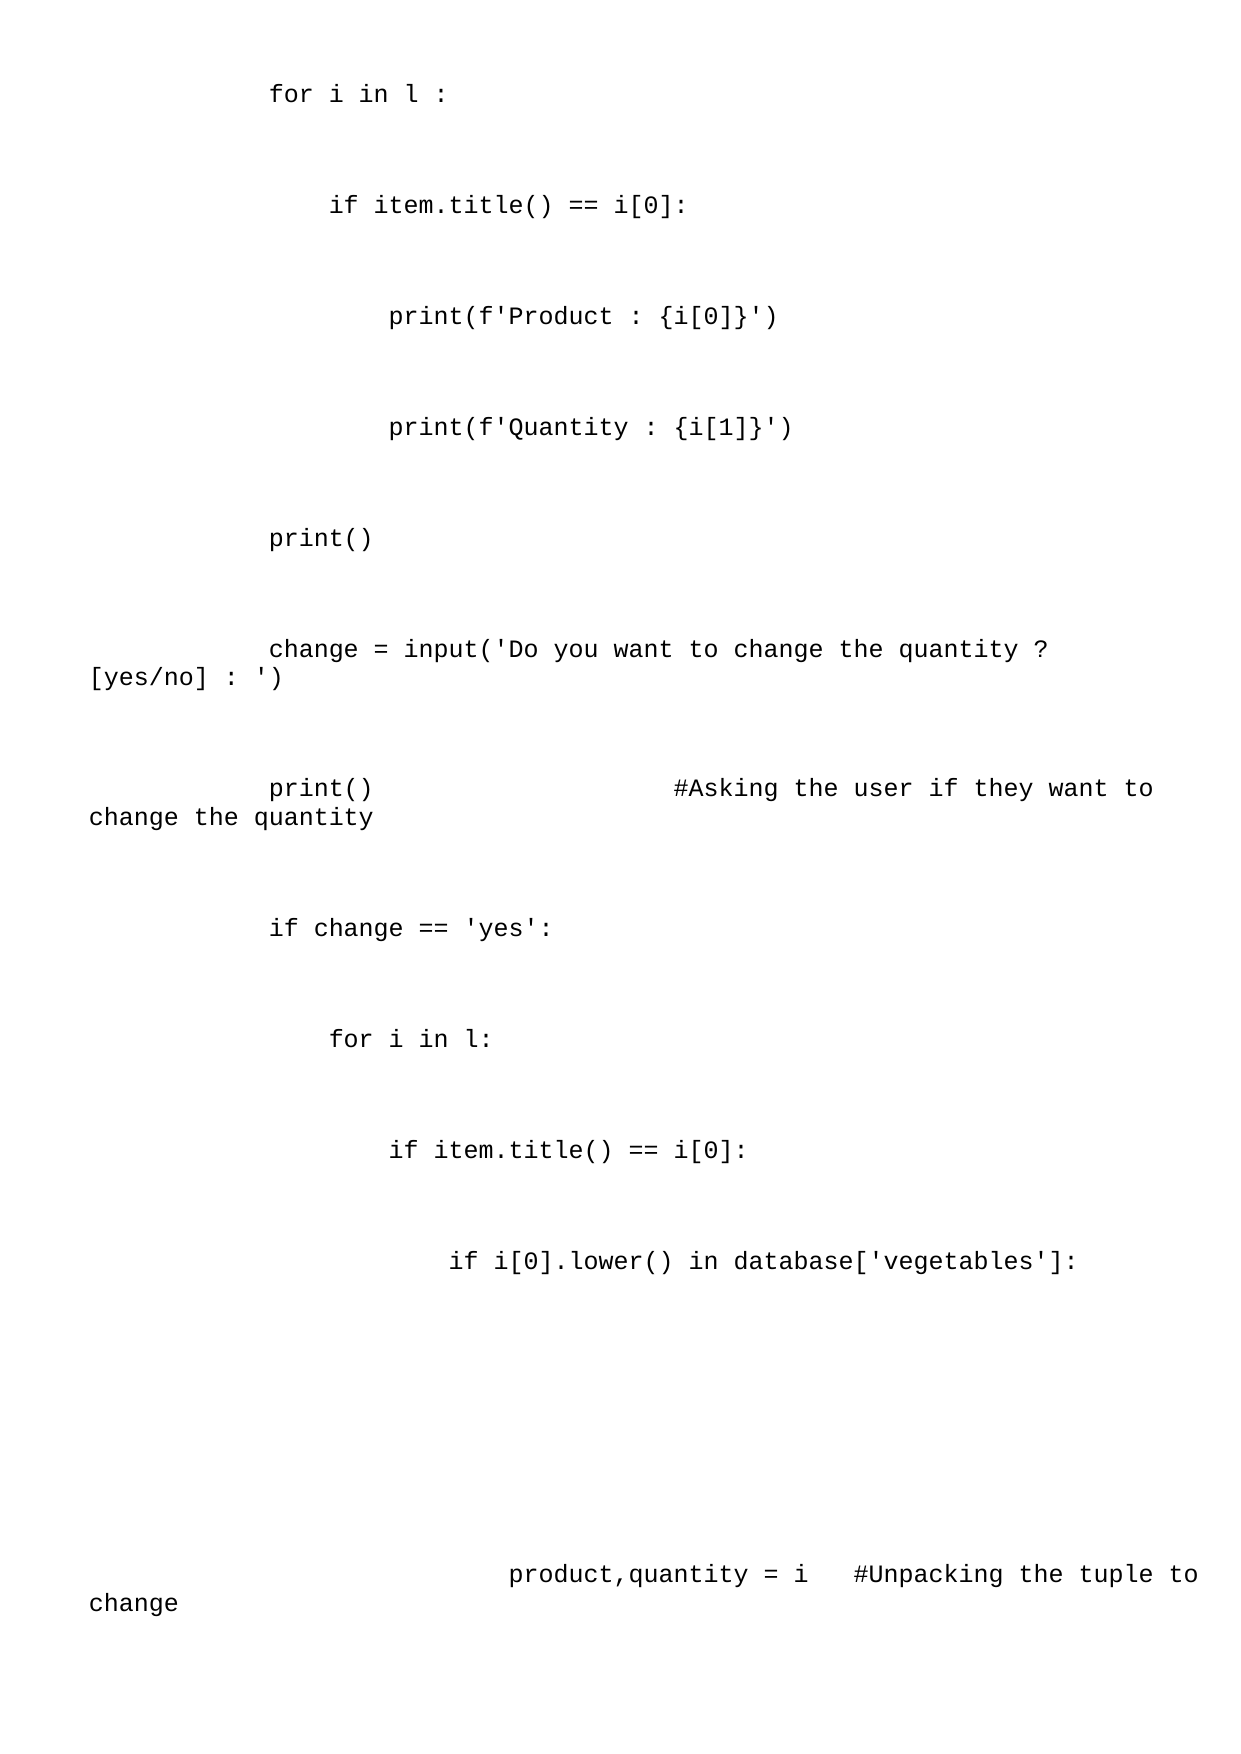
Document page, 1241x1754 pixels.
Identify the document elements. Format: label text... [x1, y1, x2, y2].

subtitle for i in l: [88, 1026, 1211, 1054]
subtitle for i in l : [88, 81, 1211, 109]
subtitle if item.title() == i[0]: [88, 192, 1211, 221]
subtitle print() #Asking the user if they want to change the quantity [88, 776, 1211, 832]
subtitle change = input('Do you want to change the quantity ? [yes/no] : ') [88, 636, 1211, 693]
subtitle print() [88, 525, 1211, 554]
subtitle if change == 'yes': [88, 915, 1211, 943]
subtitle if i[0].lower() in database['vegetables']: [88, 1248, 1211, 1277]
subtitle print(f'Product : {i[0]}') [88, 303, 1211, 332]
subtitle product,quantity = i #Unpacking the tuple to change [88, 1562, 1211, 1618]
subtitle print(f'Quantity : {i[1]}') [88, 414, 1211, 443]
subtitle if item.title() == i[0]: [88, 1137, 1211, 1166]
